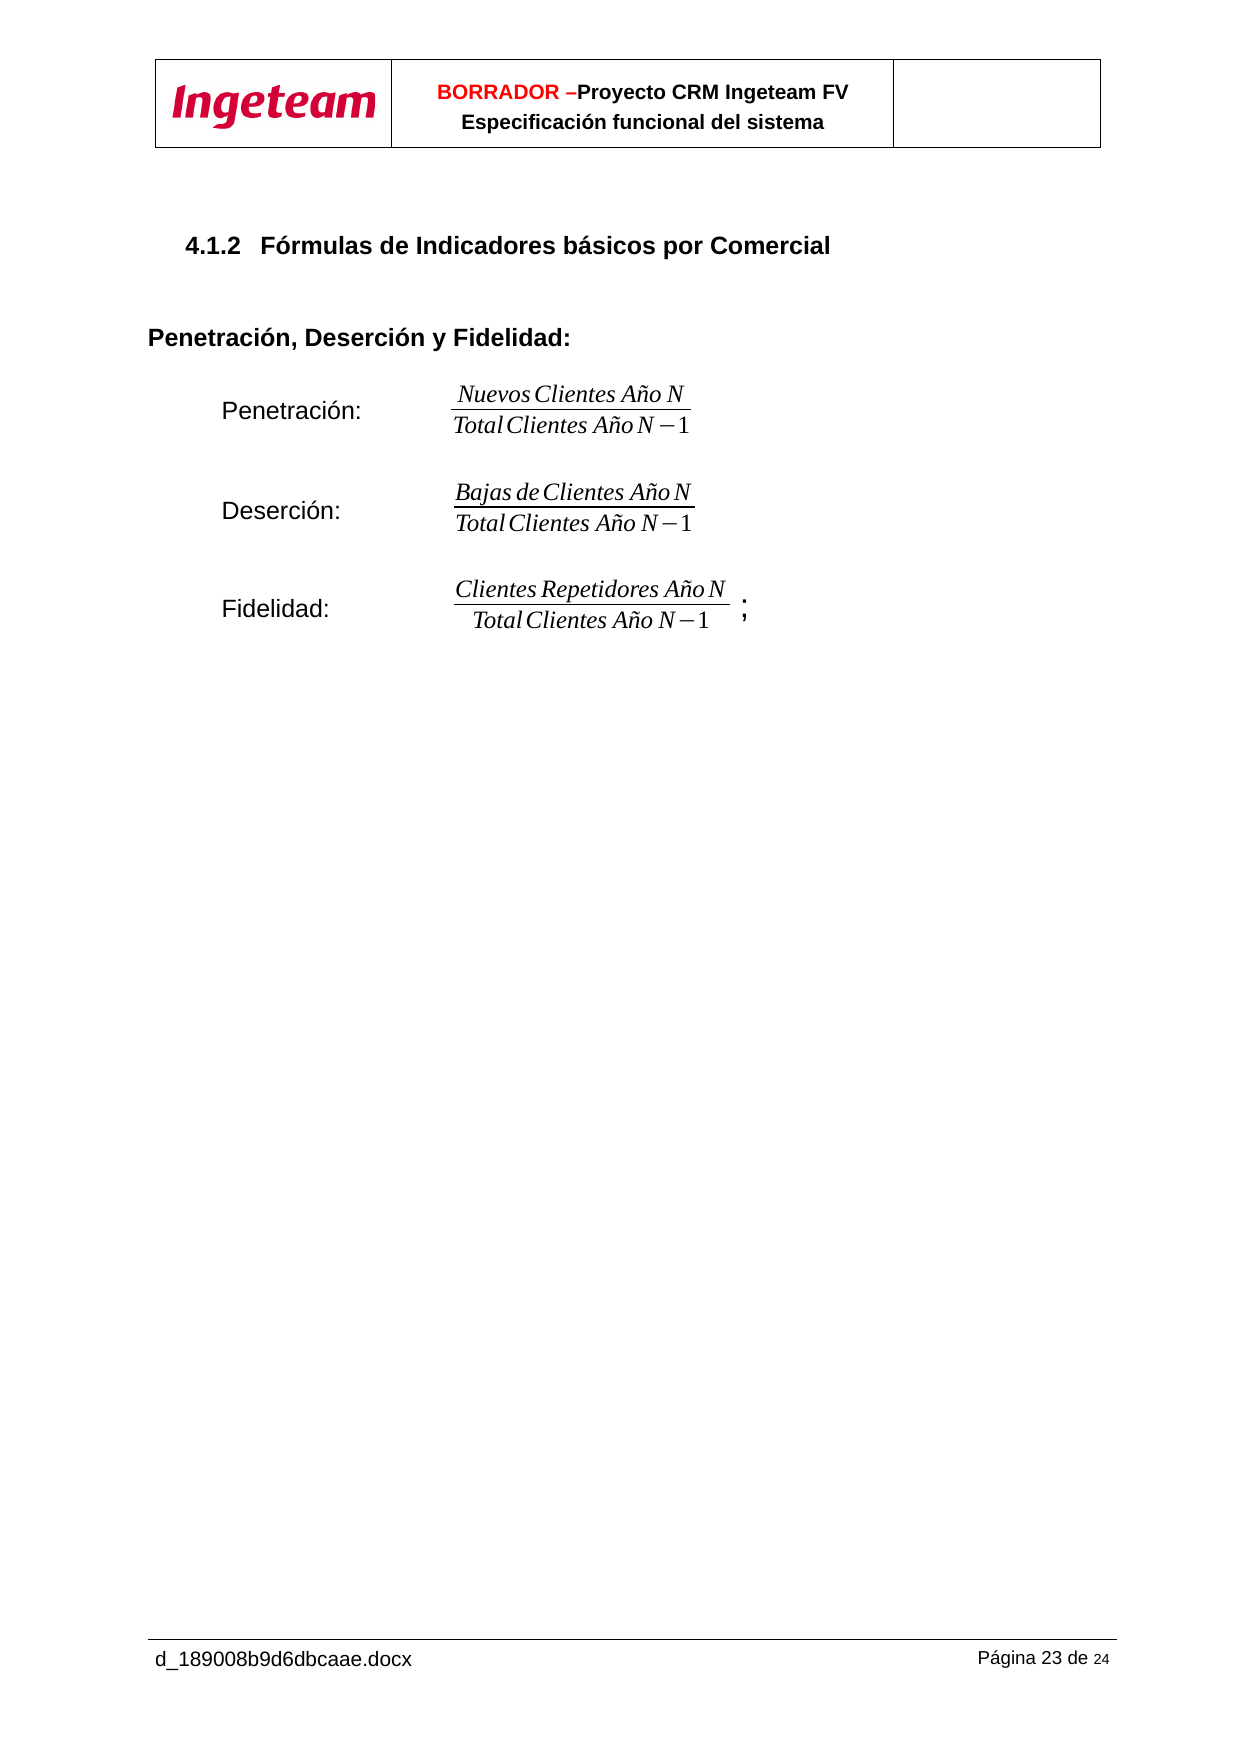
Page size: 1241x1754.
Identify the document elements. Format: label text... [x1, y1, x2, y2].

text Deserción: [148, 478, 1092, 537]
text Penetración, Deserción y Fidelidad: [148, 323, 1092, 352]
text Fidelidad: ; [148, 576, 1092, 634]
text Penetración: [148, 381, 1092, 440]
picture [172, 85, 376, 129]
subtitle Fórmulas de Indicadores básicos por Comercial [185, 231, 1092, 259]
